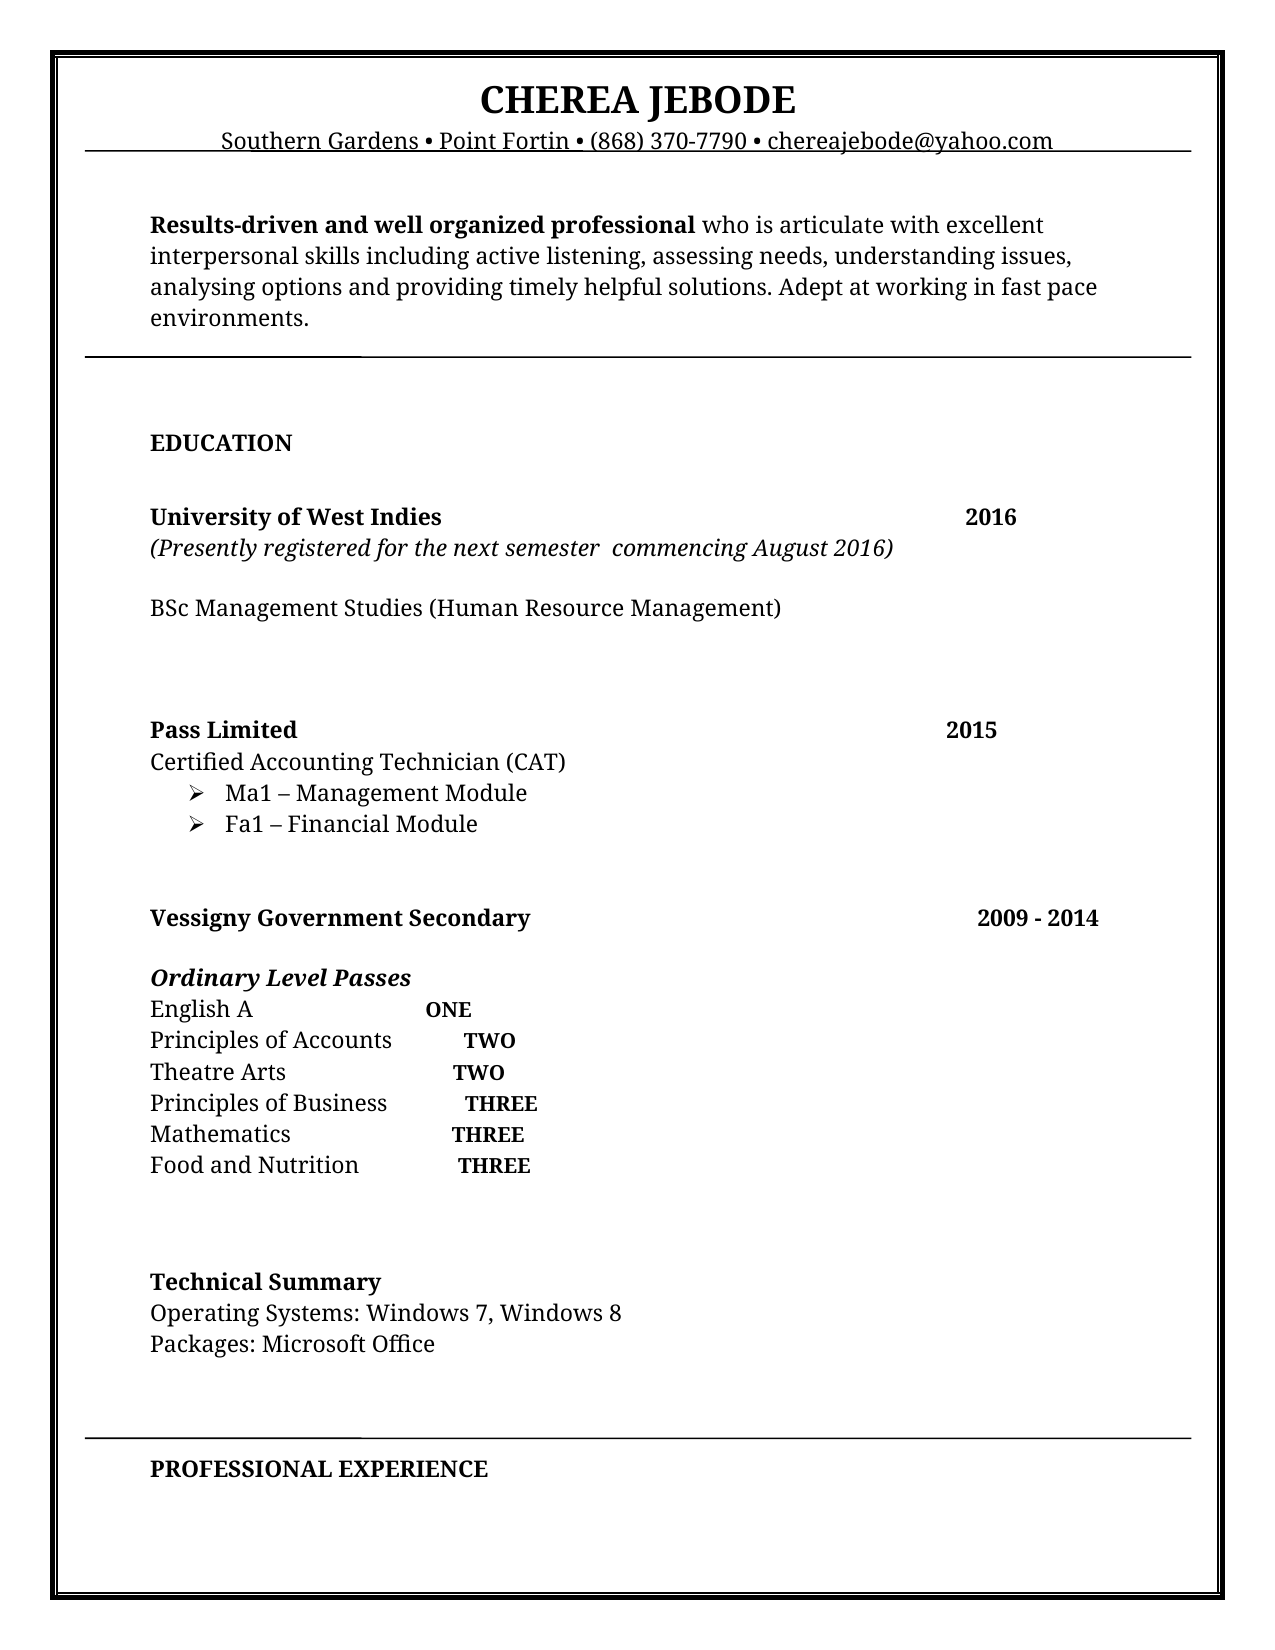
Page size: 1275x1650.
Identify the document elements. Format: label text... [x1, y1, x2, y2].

text Vessigny Government Secondary 2009 - 2014 [150, 902, 1125, 933]
subtitle Ordinary Level Passes [150, 962, 1125, 993]
text Results-driven and well organized professional who is articulate with excellent interpersonal skills including active listening, assessing needs, understanding issues, analysing options and providing timely helpful solutions. Adept at working in fast pace environments. [150, 208, 1125, 333]
text (Presently registered for the next semester commencing August 2016) [150, 532, 1125, 563]
list Ma1 – Management Module [187, 777, 1125, 808]
text Certified Accounting Technician (CAT) [150, 746, 1125, 777]
text Mathematics THREE [150, 1118, 1125, 1149]
text BSc Management Studies (Human Resource Management) [150, 592, 1125, 623]
text Principles of Business THREE [150, 1087, 1125, 1118]
text Operating Systems: Windows 7, Windows 8 [150, 1297, 1125, 1328]
list Fa1 – Financial Module [187, 808, 1125, 839]
text Professional Experience [150, 1453, 1125, 1485]
text Food and Nutrition THREE [150, 1149, 1125, 1181]
text Pass Limited 2015 [150, 714, 1125, 746]
text Theatre Arts TWO [150, 1056, 1125, 1087]
text Technical Summary [150, 1266, 1125, 1297]
text Education [150, 427, 1125, 458]
text English A ONE [150, 993, 1125, 1024]
text Packages: Microsoft Office [150, 1328, 1125, 1360]
text University of West Indies 2016 [150, 501, 1125, 532]
text Principles of Accounts TWO [150, 1024, 1125, 1056]
